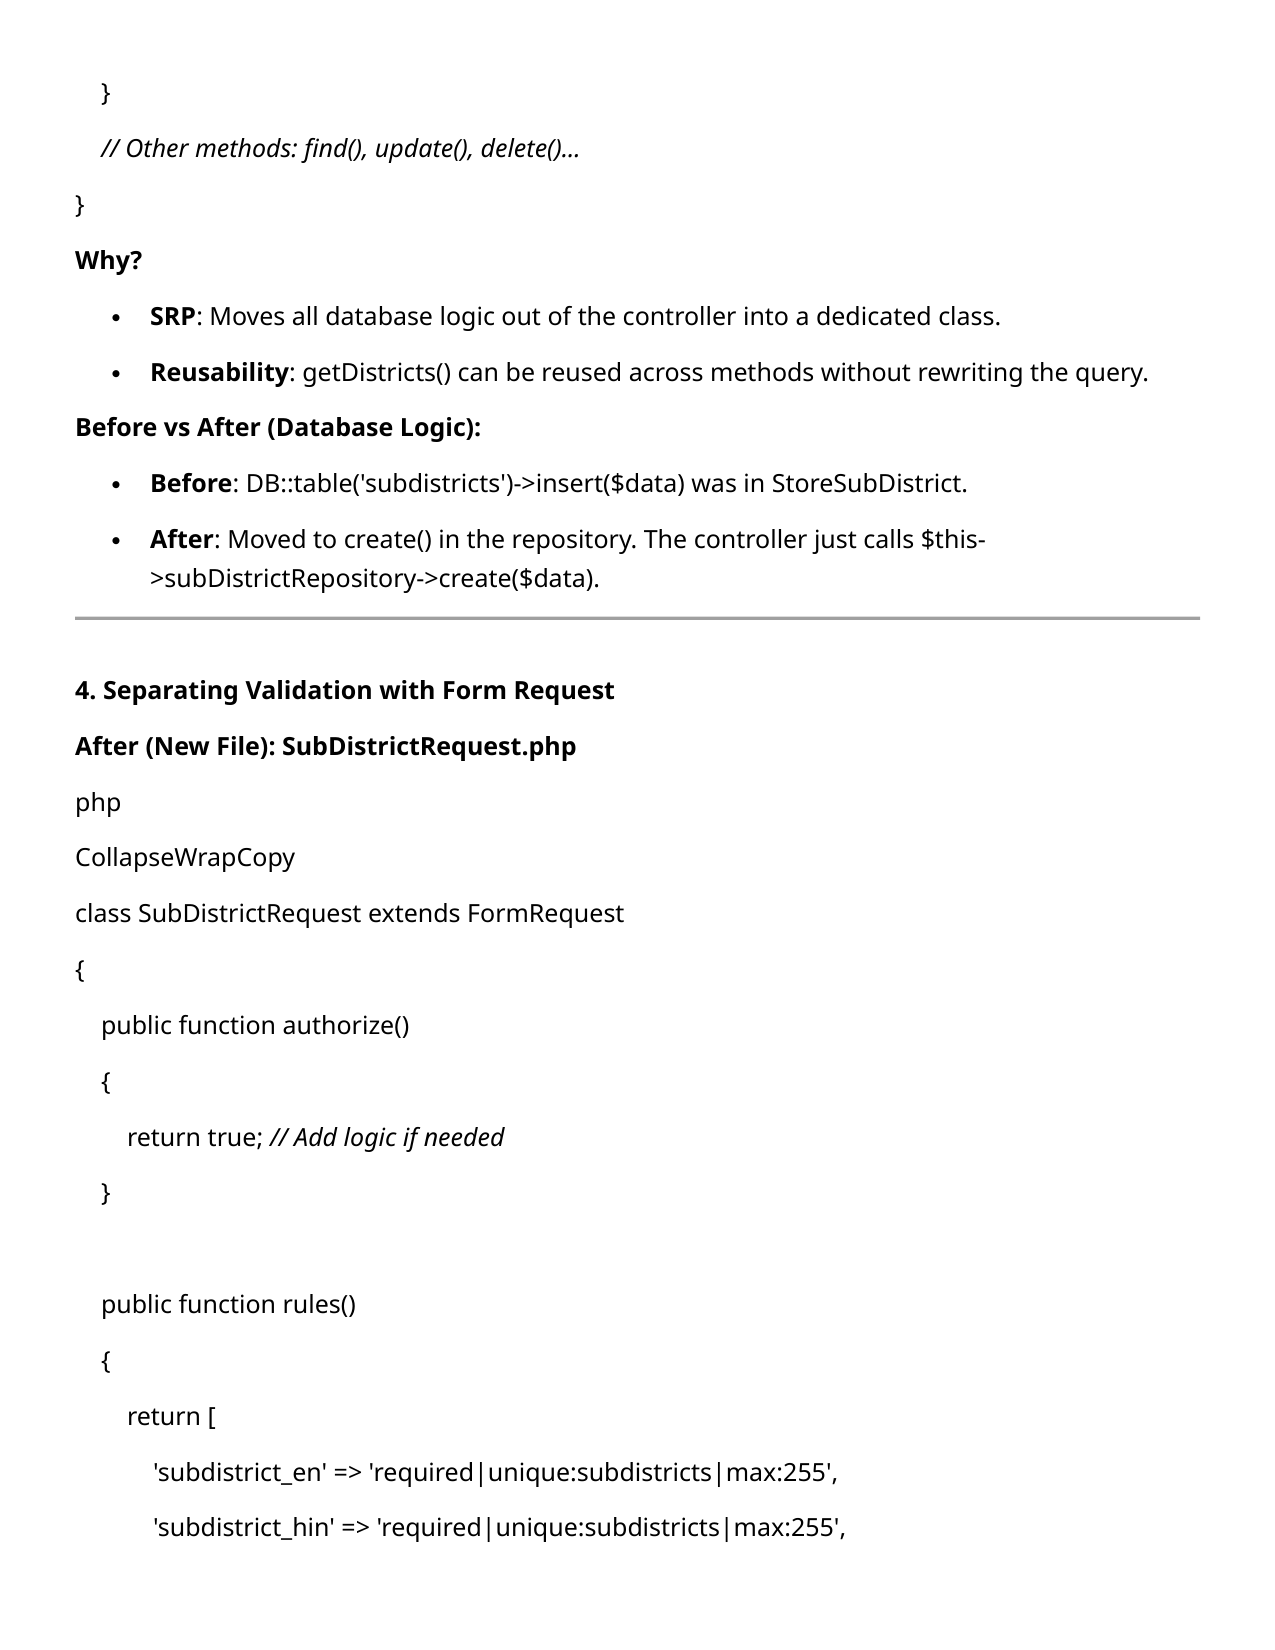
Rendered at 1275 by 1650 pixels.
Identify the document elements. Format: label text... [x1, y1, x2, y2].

text { [75, 952, 1200, 986]
text 4. Separating Validation with Form Request [75, 672, 1200, 707]
text } [75, 187, 1200, 221]
text } [75, 75, 1200, 109]
text return [ [75, 1398, 1200, 1432]
text 'subdistrict_en' => 'required|unique:subdistricts|max:255', [75, 1454, 1200, 1488]
text { [75, 1063, 1200, 1097]
text } [75, 1175, 1200, 1209]
text 'subdistrict_hin' => 'required|unique:subdistricts|max:255', [75, 1510, 1200, 1544]
text After (New File): SubDistrictRequest.php [75, 728, 1200, 762]
list After: Moved to create() in the repository. The controller just calls $this->subDistrictRepository->create($data). [112, 522, 1200, 595]
text public function rules() [75, 1287, 1200, 1321]
text public function authorize() [75, 1007, 1200, 1042]
text class SubDistrictRequest extends FormRequest [75, 896, 1200, 930]
list SRP: Moves all database logic out of the controller into a dedicated class. [112, 298, 1200, 332]
text CollapseWrapCopy [75, 840, 1200, 874]
text { [75, 1342, 1200, 1377]
list Reusability: getDistricts() can be reused across methods without rewriting the query. [112, 354, 1200, 388]
text Before vs After (Database Logic): [75, 410, 1200, 444]
text return true; // Add logic if needed [75, 1119, 1200, 1153]
text php [75, 784, 1200, 818]
text Why? [75, 242, 1200, 277]
text // Other methods: find(), update(), delete()... [75, 131, 1200, 165]
list Before: DB::table('subdistricts')->insert($data) was in StoreSubDistrict. [112, 466, 1200, 500]
